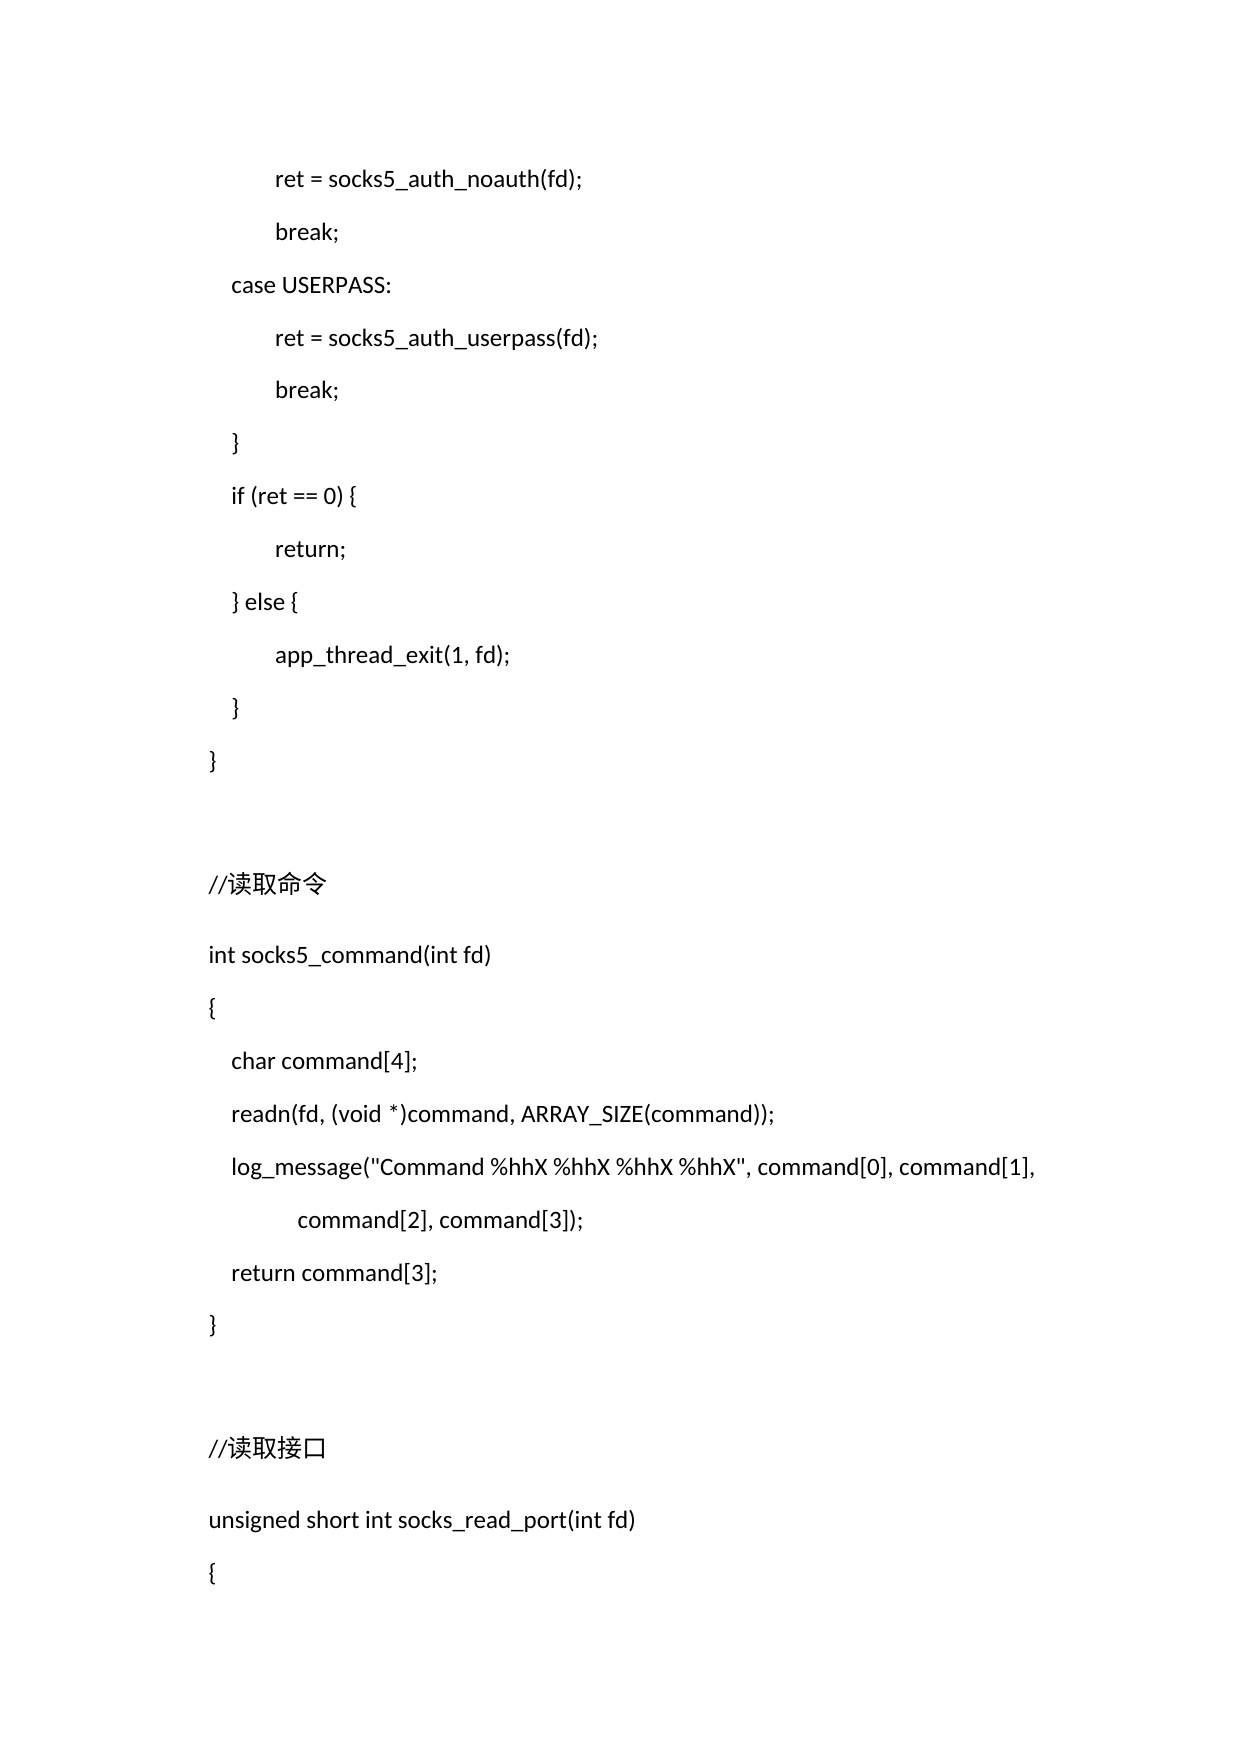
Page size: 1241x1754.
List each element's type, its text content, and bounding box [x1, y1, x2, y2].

list ret = socks5_auth_userpass(fd); [187, 321, 1053, 353]
list } [187, 427, 1053, 459]
list if (ret == 0) { [187, 479, 1053, 512]
list ret = socks5_auth_noauth(fd); [187, 162, 1053, 194]
list } [187, 691, 1053, 724]
list unsigned short int socks_read_port(int fd) [187, 1503, 1053, 1535]
list break; [187, 374, 1053, 406]
list { [187, 1556, 1053, 1588]
list } else { [187, 585, 1053, 618]
list command[2], command[3]); [187, 1203, 1053, 1235]
list //读取接口 [187, 1414, 1053, 1479]
list readn(fd, (void *)command, ARRAY_SIZE(command)); [187, 1097, 1053, 1129]
list int socks5_command(int fd) [187, 938, 1053, 971]
list } [187, 1309, 1053, 1341]
list log_message("Command %hhX %hhX %hhX %hhX", command[0], command[1], [187, 1150, 1053, 1182]
list return; [187, 532, 1053, 565]
list break; [187, 215, 1053, 247]
list return command[3]; [187, 1256, 1053, 1288]
list char command[4]; [187, 1044, 1053, 1077]
list app_thread_exit(1, fd); [187, 638, 1053, 671]
list //读取命令 [187, 850, 1053, 915]
list case USERPASS: [187, 268, 1053, 300]
list { [187, 991, 1053, 1024]
list } [187, 744, 1053, 777]
